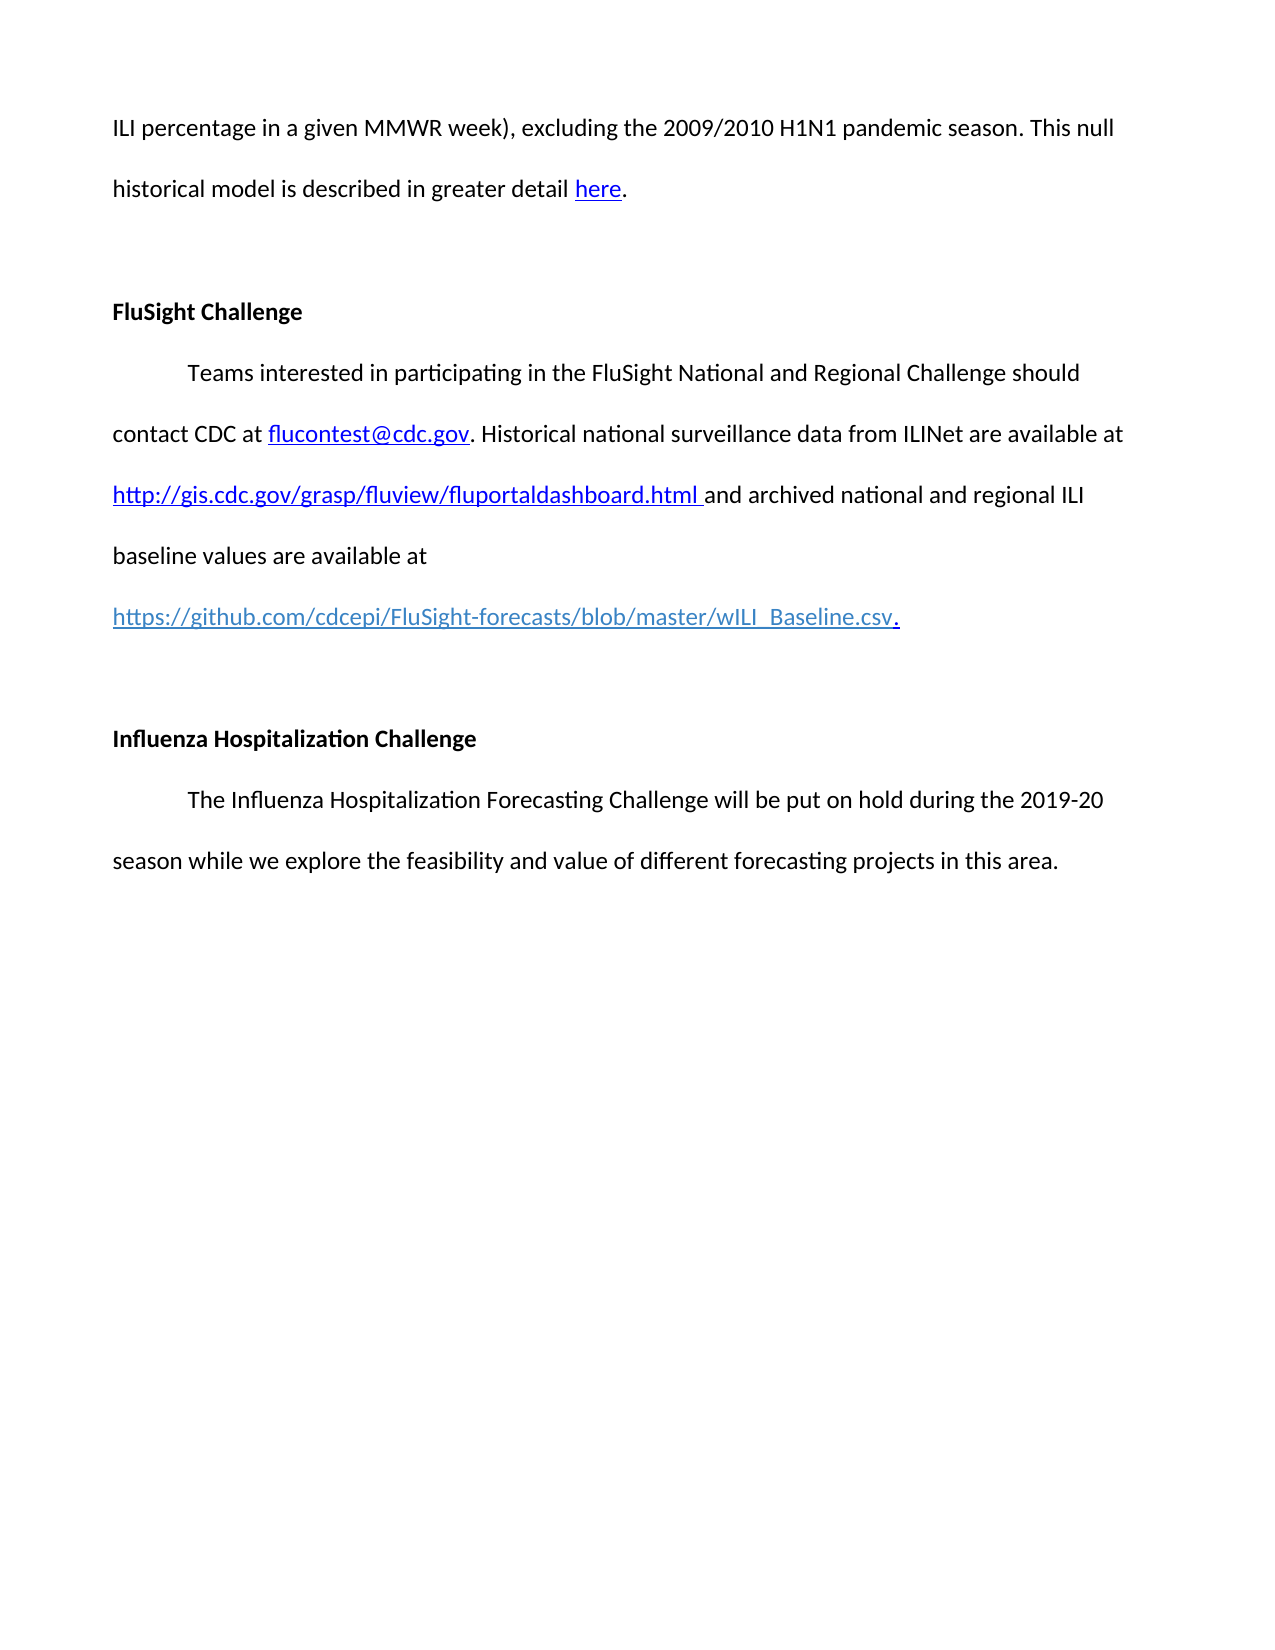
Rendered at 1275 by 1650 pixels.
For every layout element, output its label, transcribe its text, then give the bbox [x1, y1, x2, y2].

text Influenza Hospitalization Challenge [112, 723, 1162, 753]
text The Influenza Hospitalization Forecasting Challenge will be put on hold during the 2019-20 season while we explore the feasibility and value of different forecasting projects in this area. [112, 784, 1162, 876]
text FluSight Challenge [112, 296, 1162, 326]
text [112, 112, 1162, 204]
text Teams interested in participating in the FluSight National and Regional Challenge should contact CDC at flucontest@cdc.gov. Historical national surveillance data from ILINet are available at http://gis.cdc.gov/grasp/fluview/fluportaldashboard.html and archived national and regional ILI baseline values are available at https://github.com/cdcepi/FluSight-forecasts/blob/master/wILI_Baseline.csv. [112, 357, 1162, 631]
